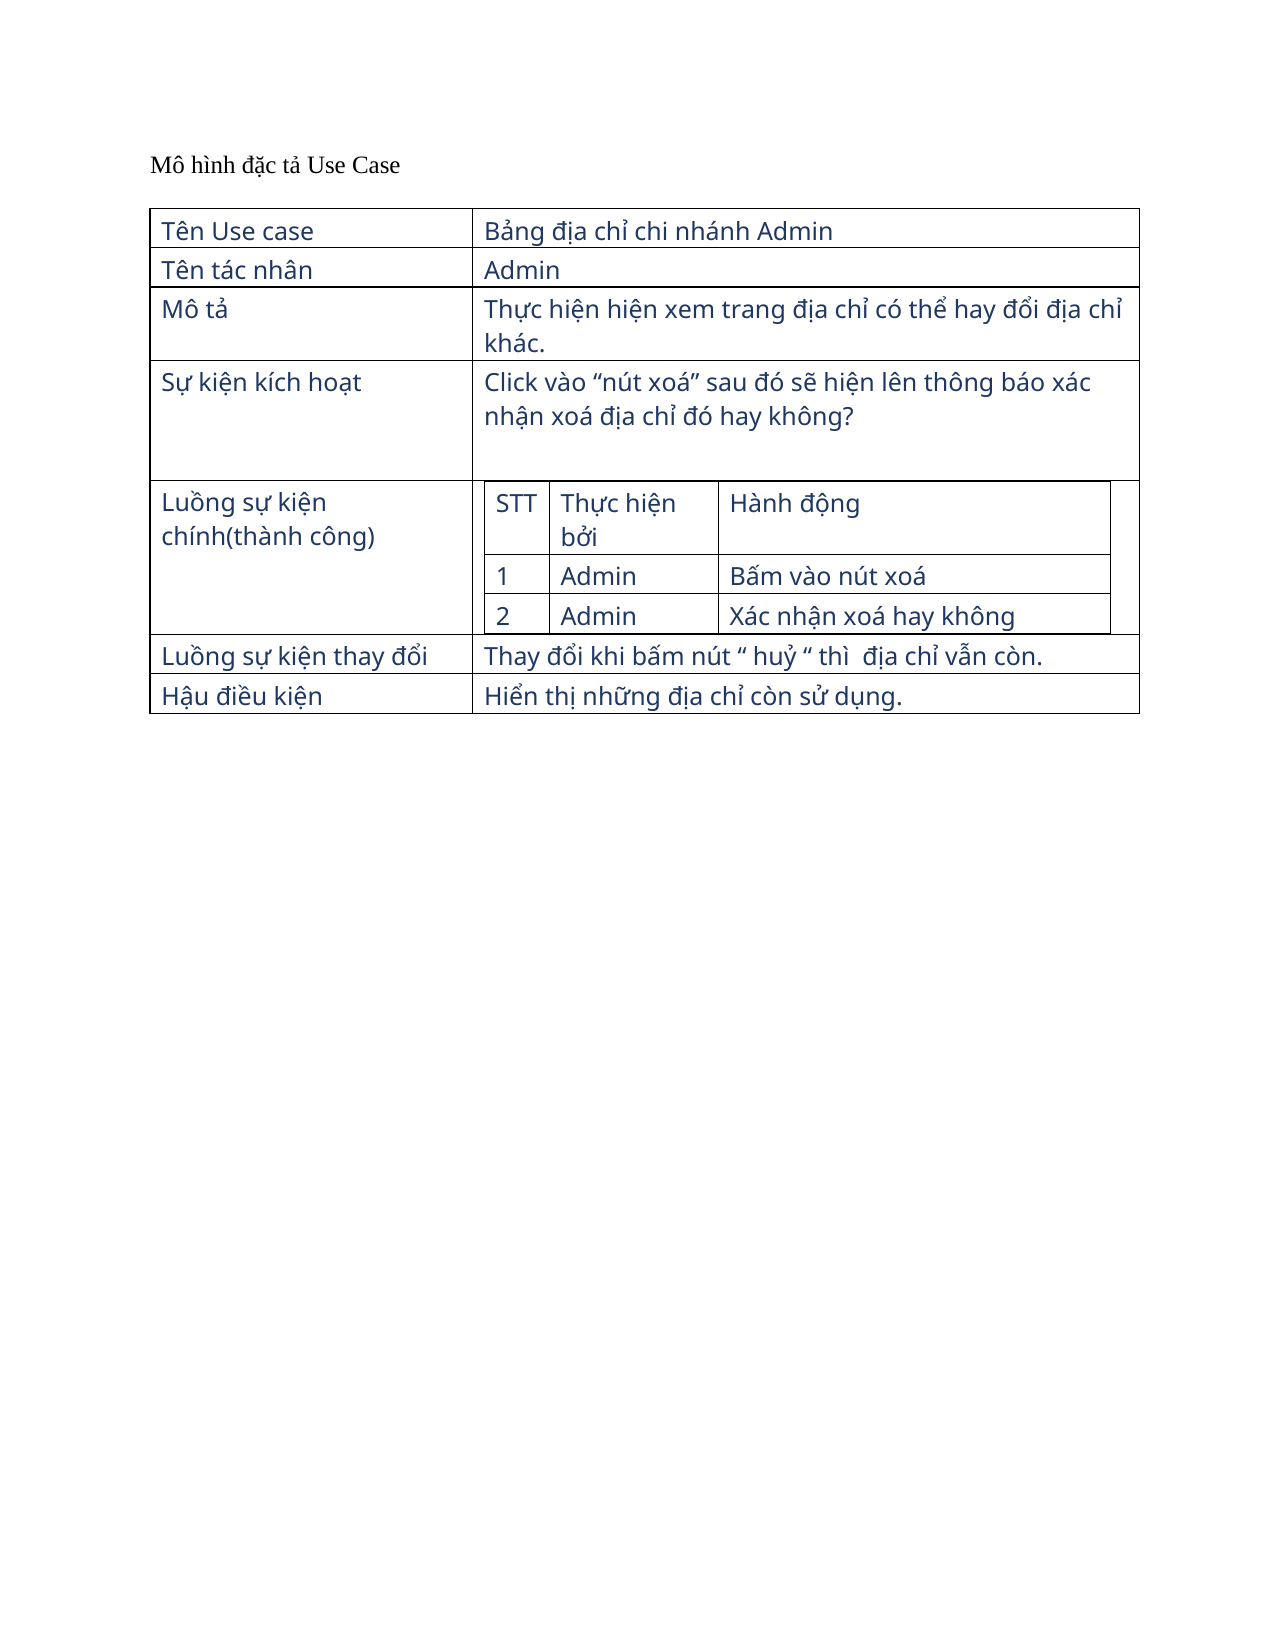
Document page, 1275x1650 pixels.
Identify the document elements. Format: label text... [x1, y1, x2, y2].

table_cell Thực hiện hiện xem trang địa chỉ có thể hay đổi địa chỉ khác. [473, 288, 1139, 360]
table_cell [1111, 481, 1139, 634]
table_cell [719, 555, 1110, 593]
table_cell [485, 594, 549, 633]
table_cell Luồng sự kiện chính(thành công) [151, 481, 472, 634]
table_cell Hiển thị những địa chỉ còn sử dụng. [473, 674, 1139, 712]
table_cell Thay đổi khi bấm nút “ huỷ “ thì địa chỉ vẫn còn. [473, 635, 1139, 673]
table_cell [550, 555, 718, 593]
table_cell Luồng sự kiện thay đổi [151, 635, 472, 673]
table_cell Sự kiện kích hoạt [151, 361, 472, 479]
text Mô hình đặc tả Use Case [150, 150, 1125, 179]
table_cell [473, 481, 484, 634]
table_header Tên Use case [151, 209, 472, 247]
table_cell Hậu điều kiện [151, 674, 472, 712]
table_cell [719, 482, 1110, 554]
table_cell [485, 482, 549, 554]
table_cell [550, 482, 718, 554]
table_cell Admin [473, 248, 1139, 286]
table_header Bảng địa chỉ chi nhánh Admin [473, 209, 1139, 247]
table_cell Tên tác nhân [151, 248, 472, 286]
table_cell Mô tả [151, 288, 472, 360]
table_cell [550, 594, 718, 633]
table_cell Click vào “nút xoá” sau đó sẽ hiện lên thông báo xác nhận xoá địa chỉ đó hay không? [473, 361, 1139, 479]
table_cell [719, 594, 1110, 633]
table_cell [485, 555, 549, 593]
